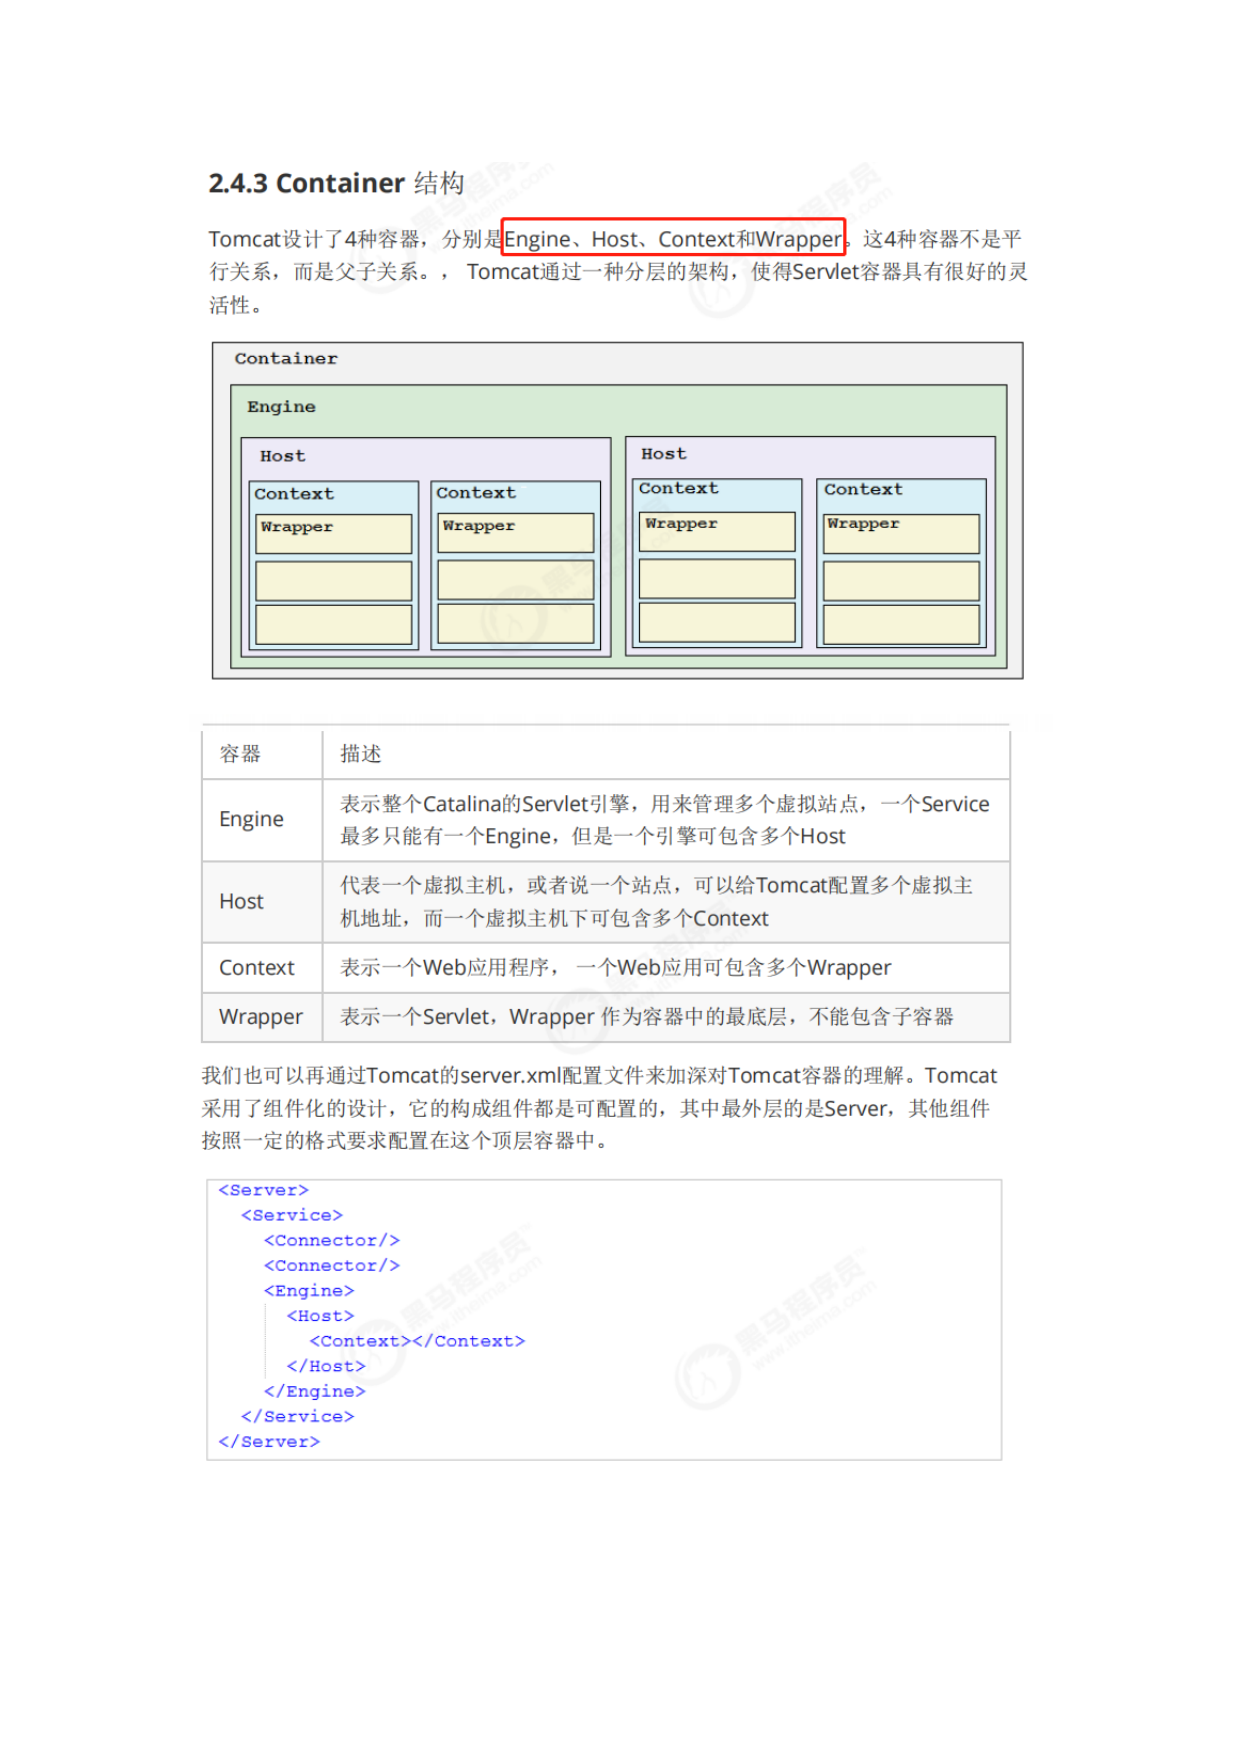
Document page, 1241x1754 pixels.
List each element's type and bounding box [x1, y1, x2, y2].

picture [187, 162, 1053, 686]
picture [187, 714, 1053, 1477]
